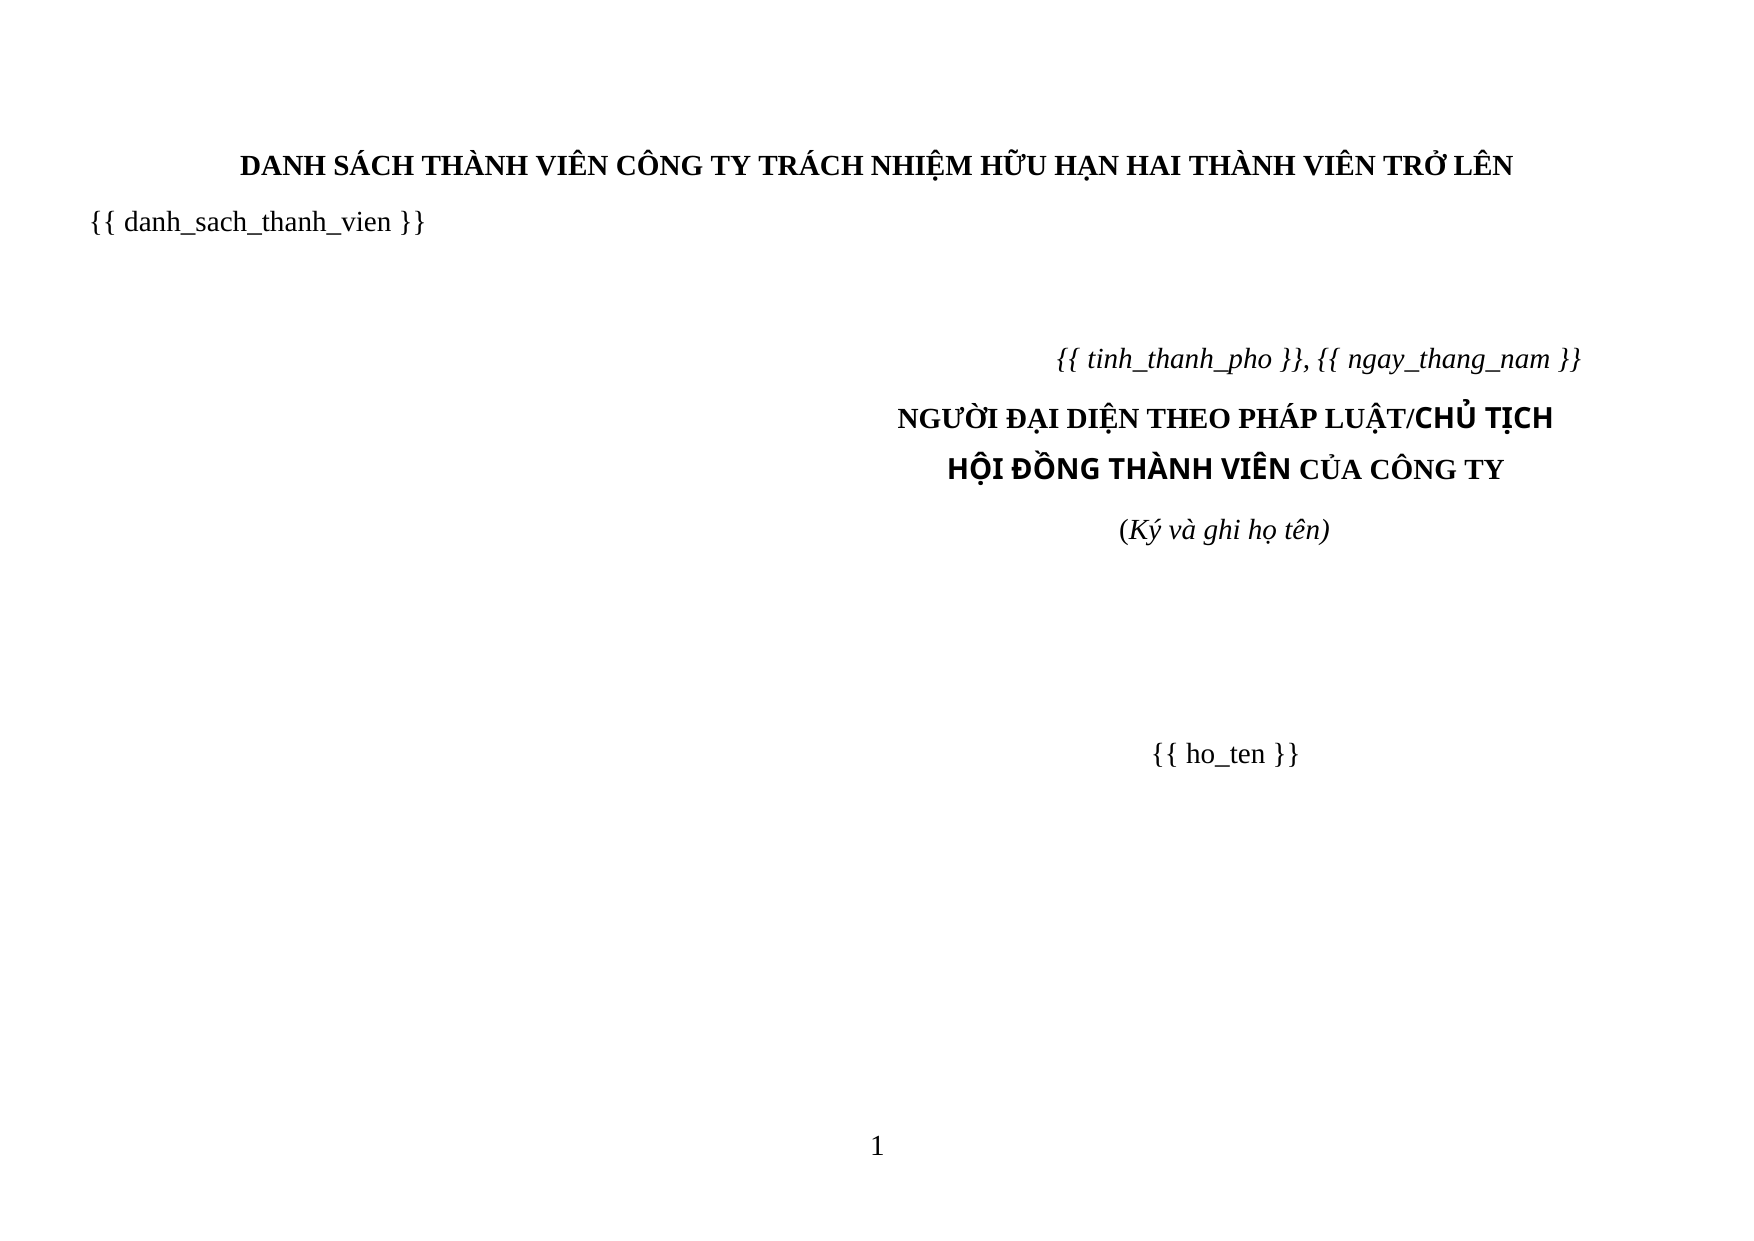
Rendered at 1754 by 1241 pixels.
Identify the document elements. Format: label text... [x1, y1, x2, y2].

text DANH SÁCH THÀNH VIÊN CÔNG TY TRÁCH NHIỆM HỮU HẠN HAI THÀNH VIÊN TRỞ LÊN [89, 148, 1665, 181]
table_header {{ tinh_thanh_pho }}, {{ ngay_thang_nam }} NGƯỜI ĐẠI DIỆN THEO PHÁP LUẬT/CHỦ TỊCH HỘI ĐỒNG THÀNH VIÊN CỦA CÔNG TY (Ký và ghi họ tên) {{ ho_ten }} [856, 316, 1595, 793]
text {{ danh_sach_thanh_vien }} [89, 204, 1665, 237]
